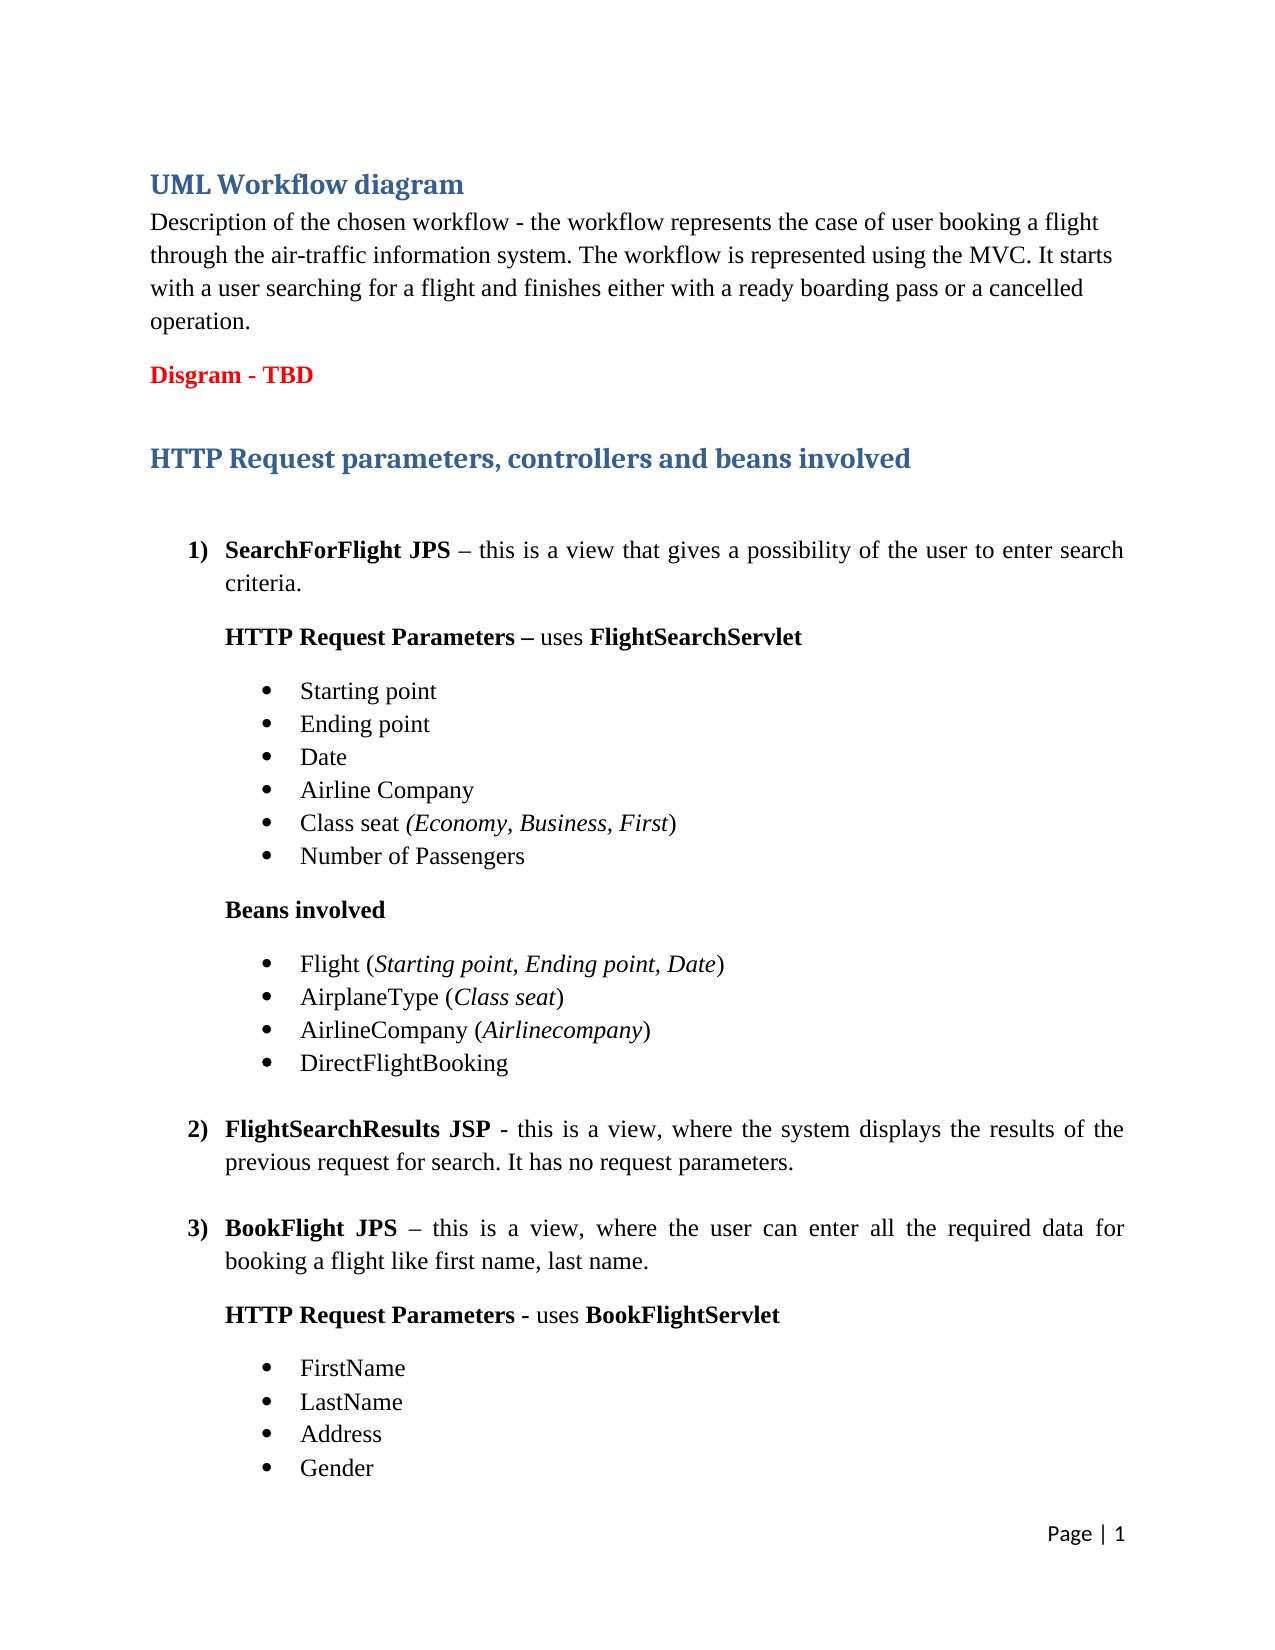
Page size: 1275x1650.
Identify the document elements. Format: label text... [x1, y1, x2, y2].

list FirstName [262, 1353, 1125, 1382]
text Disgram - TBD [150, 360, 1125, 388]
list Flight (Starting point, Ending point, Date) [262, 949, 1125, 977]
list SearchForFlight JPS – this is a view that gives a possibility of the user to enter search criteria. [187, 535, 1125, 597]
list Ending point [262, 709, 1125, 738]
list Class seat (Economy, Business, First) [262, 808, 1125, 837]
list AirlineCompany (Airlinecompany) [262, 1015, 1125, 1043]
list FlightSearchResults JSP - this is a view, where the system displays the results of the previous request for search. It has no request parameters. [187, 1114, 1125, 1176]
list BookFlight JPS – this is a view, where the user can enter all the required data for booking a flight like first name, last name. [187, 1213, 1125, 1274]
list Date [262, 742, 1125, 771]
text Description of the chosen workflow - the workflow represents the case of user booking a flight through the air-traffic information system. The workflow is represented using the MVC. It starts with a user searching for a flight and finishes either with a ready boarding pass or a cancelled operation. [150, 207, 1125, 334]
subtitle UML Workflow diagram [150, 168, 1125, 202]
list AirplaneType (Class seat) [262, 982, 1125, 1010]
list Number of Passengers [262, 841, 1125, 870]
text Beans involved [225, 895, 1125, 923]
list DirectFlightBooking [262, 1048, 1125, 1076]
list Starting point [262, 676, 1125, 704]
list Gender [262, 1453, 1125, 1481]
list Airline Company [262, 775, 1125, 804]
subtitle HTTP Request parameters, controllers and beans involved [150, 443, 1125, 476]
text HTTP Request Parameters - uses BookFlightServlet [225, 1300, 1125, 1328]
list LastName [262, 1387, 1125, 1415]
list Address [262, 1419, 1125, 1448]
text HTTP Request Parameters – uses FlightSearchServlet [225, 622, 1125, 651]
